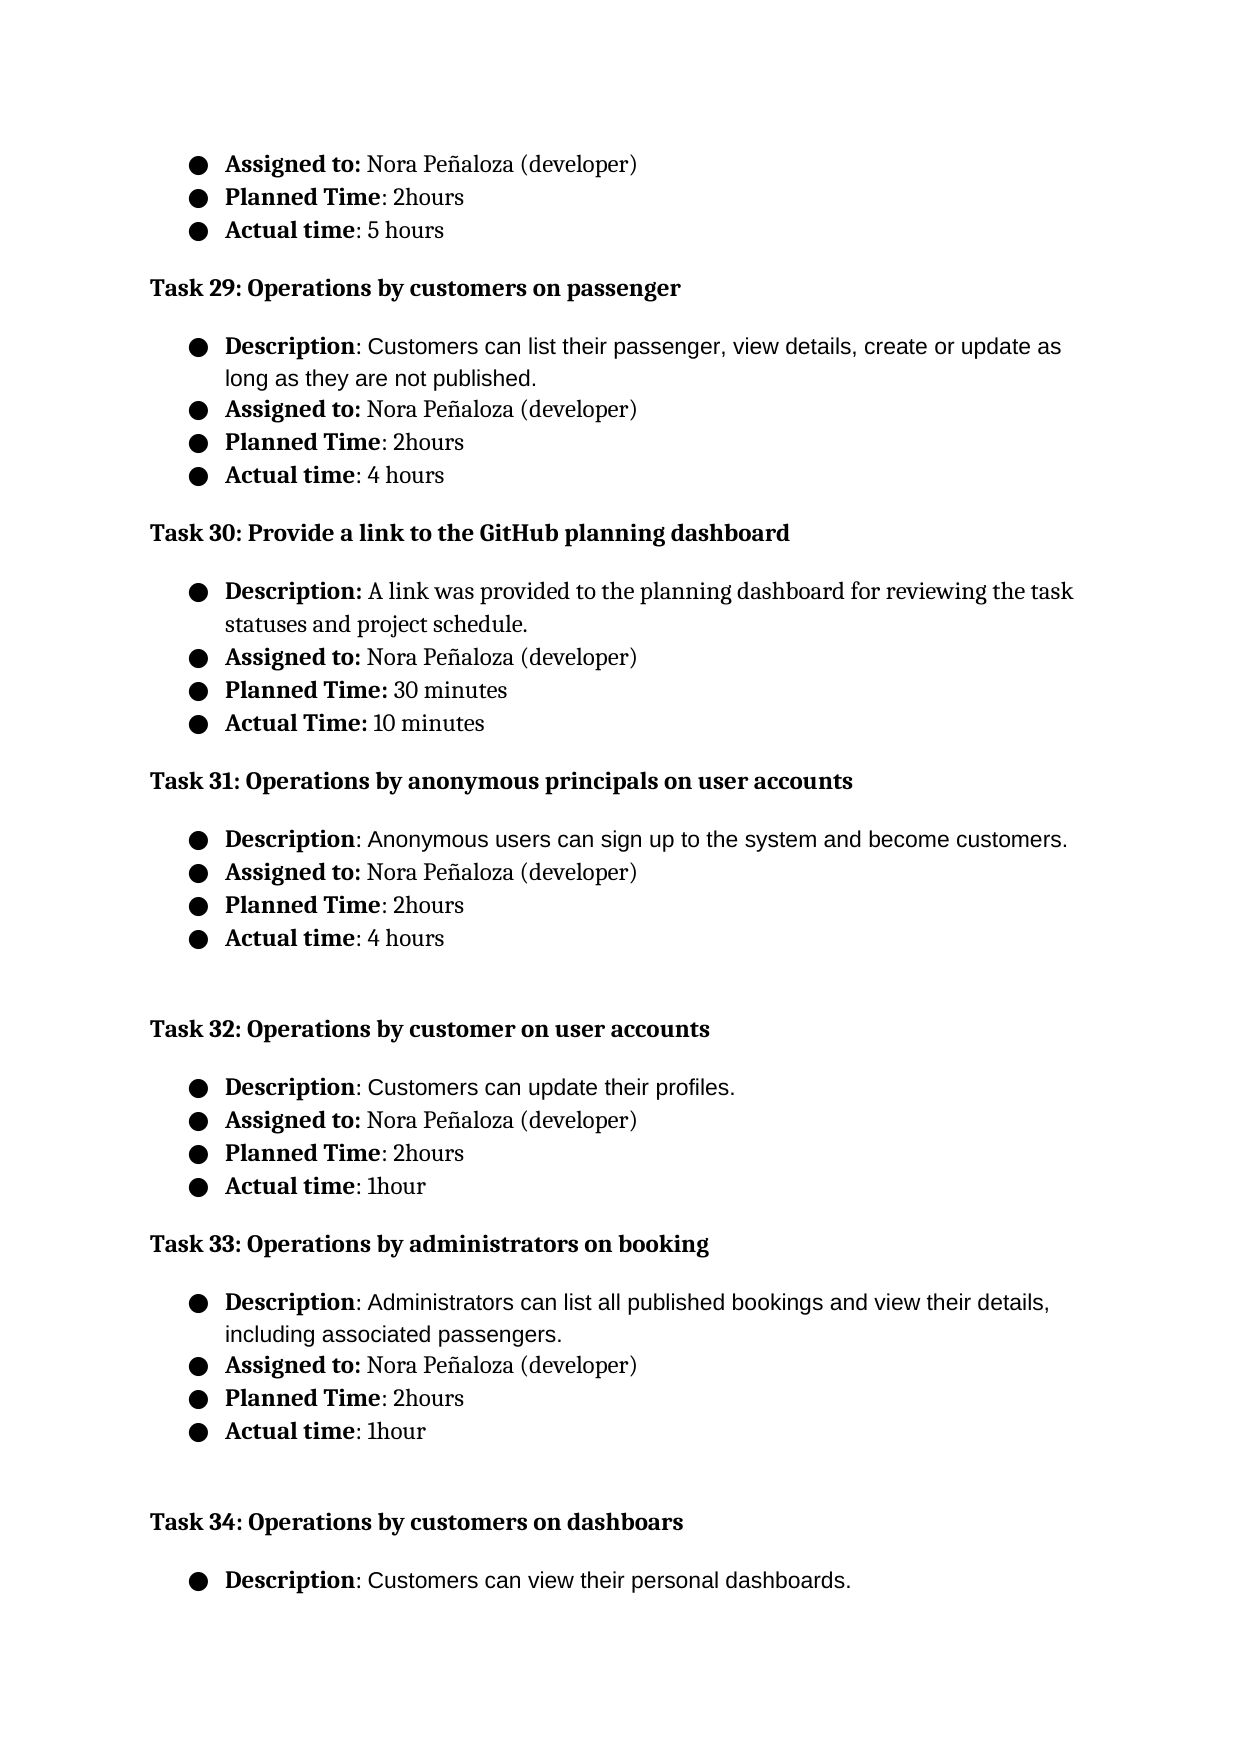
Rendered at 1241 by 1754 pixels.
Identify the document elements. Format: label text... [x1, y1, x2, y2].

list Assigned to: Nora Peñaloza (developer) [187, 643, 1090, 672]
text Task 34: Operations by customers on dashboars [150, 1508, 1090, 1537]
list Planned Time: 2hours [187, 428, 1090, 457]
list Actual Time: 10 minutes [187, 709, 1090, 738]
list Actual time: 1hour [187, 1172, 1090, 1201]
list Assigned to: Nora Peñaloza (developer) [187, 150, 1090, 179]
text Task 33: Operations by administrators on booking [150, 1230, 1090, 1259]
list Description: Administrators can list all published bookings and view their details, including associated passengers. [187, 1288, 1090, 1347]
list Actual time: 4 hours [187, 461, 1090, 490]
list Assigned to: Nora Peñaloza (developer) [187, 1106, 1090, 1135]
list Actual time: 4 hours [187, 924, 1090, 953]
list Description: Customers can view their personal dashboards. [187, 1566, 1090, 1595]
list Actual time: 1hour [187, 1417, 1090, 1446]
list Actual time: 5 hours [187, 216, 1090, 245]
list Assigned to: Nora Peñaloza (developer) [187, 858, 1090, 887]
list Planned Time: 2hours [187, 891, 1090, 920]
list Description: Customers can update their profiles. [187, 1073, 1090, 1102]
list Description: Anonymous users can sign up to the system and become customers. [187, 825, 1090, 854]
list Planned Time: 2hours [187, 1384, 1090, 1413]
list Planned Time: 2hours [187, 183, 1090, 212]
list Assigned to: Nora Peñaloza (developer) [187, 1351, 1090, 1380]
text Task 31: Operations by anonymous principals on user accounts [150, 767, 1090, 796]
list Description: Customers can list their passenger, view details, create or update as long as they are not published. [187, 332, 1090, 391]
list Planned Time: 2hours [187, 1139, 1090, 1168]
list Planned Time: 30 minutes [187, 676, 1090, 705]
text Task 29: Operations by customers on passenger [150, 274, 1090, 303]
list Description: A link was provided to the planning dashboard for reviewing the task statuses and project schedule. [187, 577, 1090, 639]
text Task 32: Operations by customer on user accounts [150, 1015, 1090, 1044]
text Task 30: Provide a link to the GitHub planning dashboard [150, 519, 1090, 548]
list Assigned to: Nora Peñaloza (developer) [187, 395, 1090, 424]
